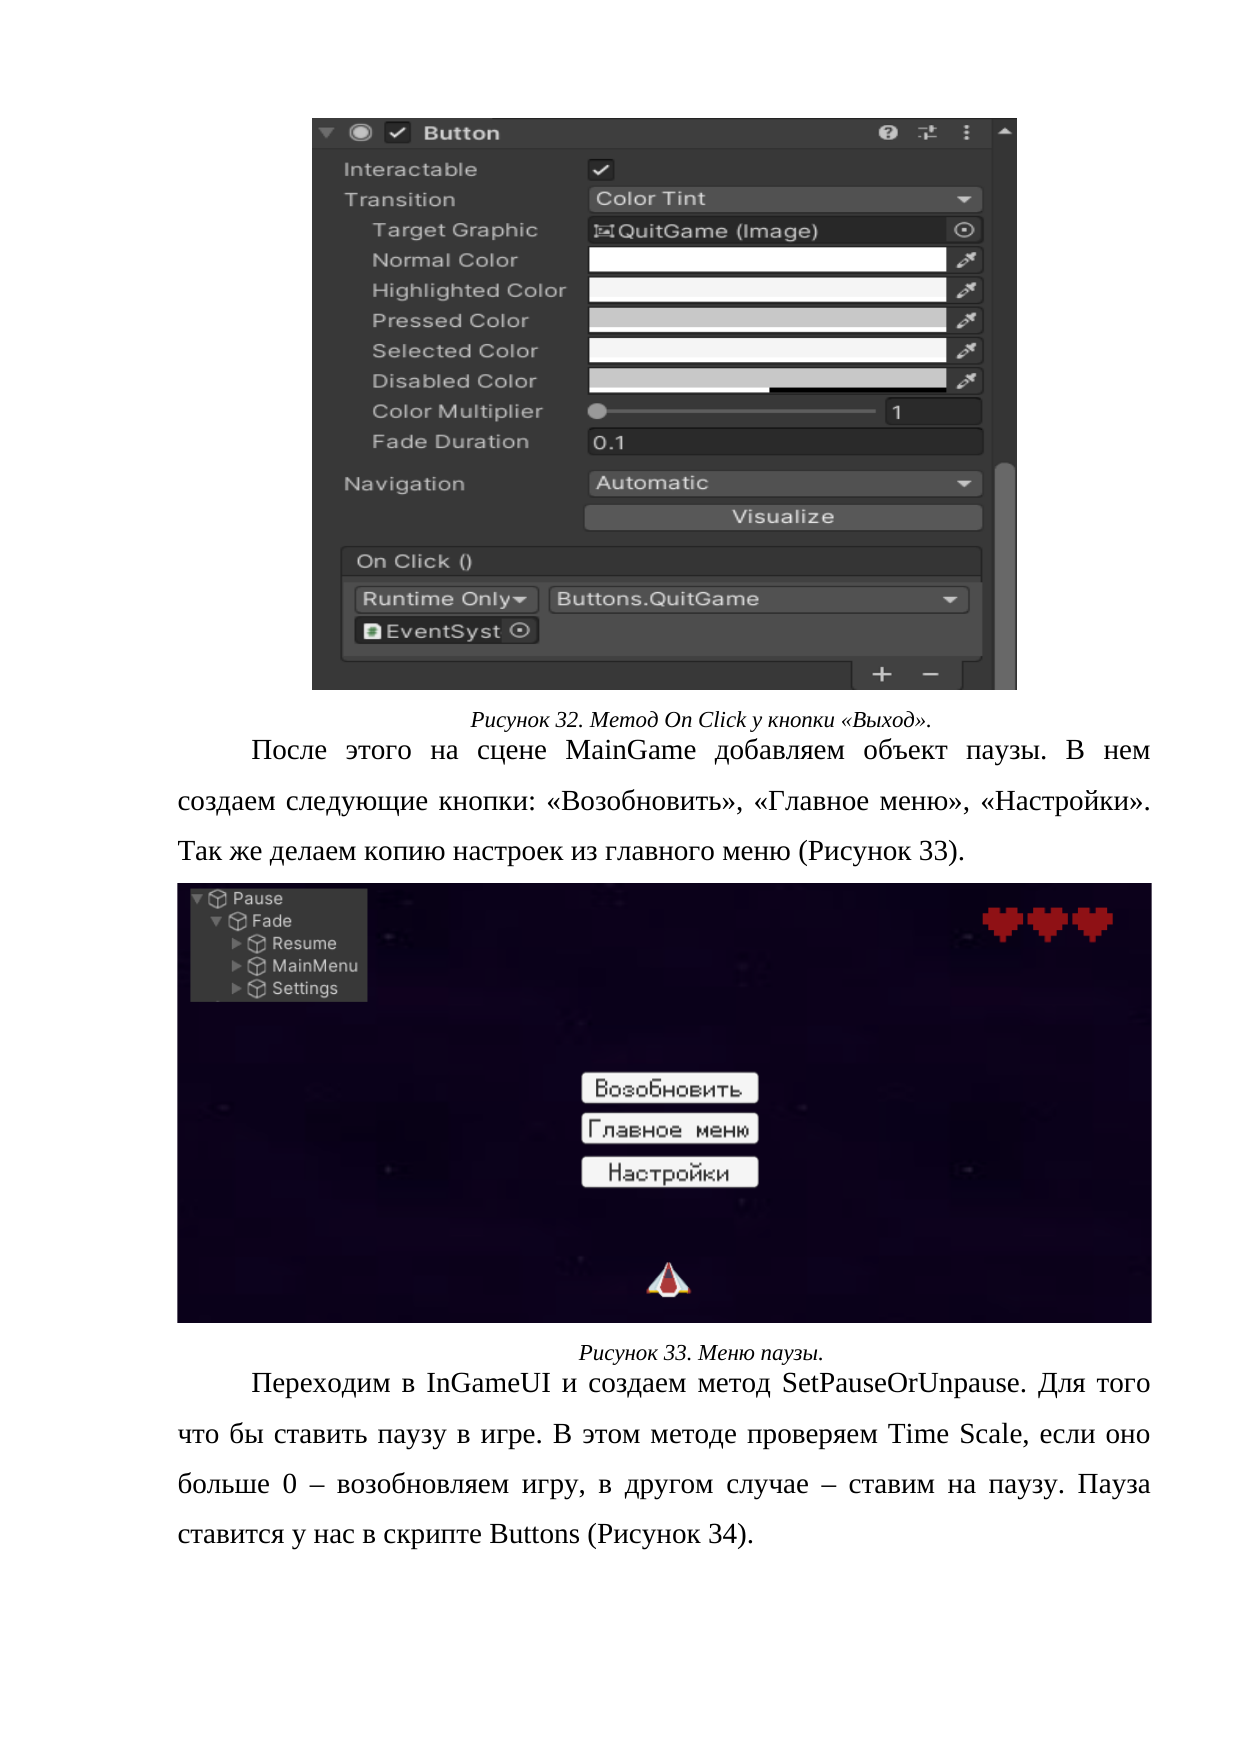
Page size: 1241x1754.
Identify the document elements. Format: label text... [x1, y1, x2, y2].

text Рисунок 33. Меню паузы. [177, 1339, 1152, 1365]
text Рисунок 32. Метод On Click у кнопки «Выход». [177, 706, 1152, 732]
text После этого на сцене MainGame добавляем объект паузы. В нем создаем следующие кнопки: «Возобновить», «Главное меню», «Настройки». Так же делаем копию настроек из главного меню (Рисунок 33). [177, 732, 1152, 867]
picture [312, 118, 1017, 690]
text Переходим в InGameUI и создаем метод SetPauseOrUnpause. Для того что бы ставить паузу в игре. В этом методе проверяем Time Scale, если оно больше 0 – возобновляем игру, в другом случае – ставим на паузу. Пауза ставится у нас в скрипте Buttons (Рисунок 34). [177, 1365, 1152, 1550]
picture [177, 883, 1152, 1323]
